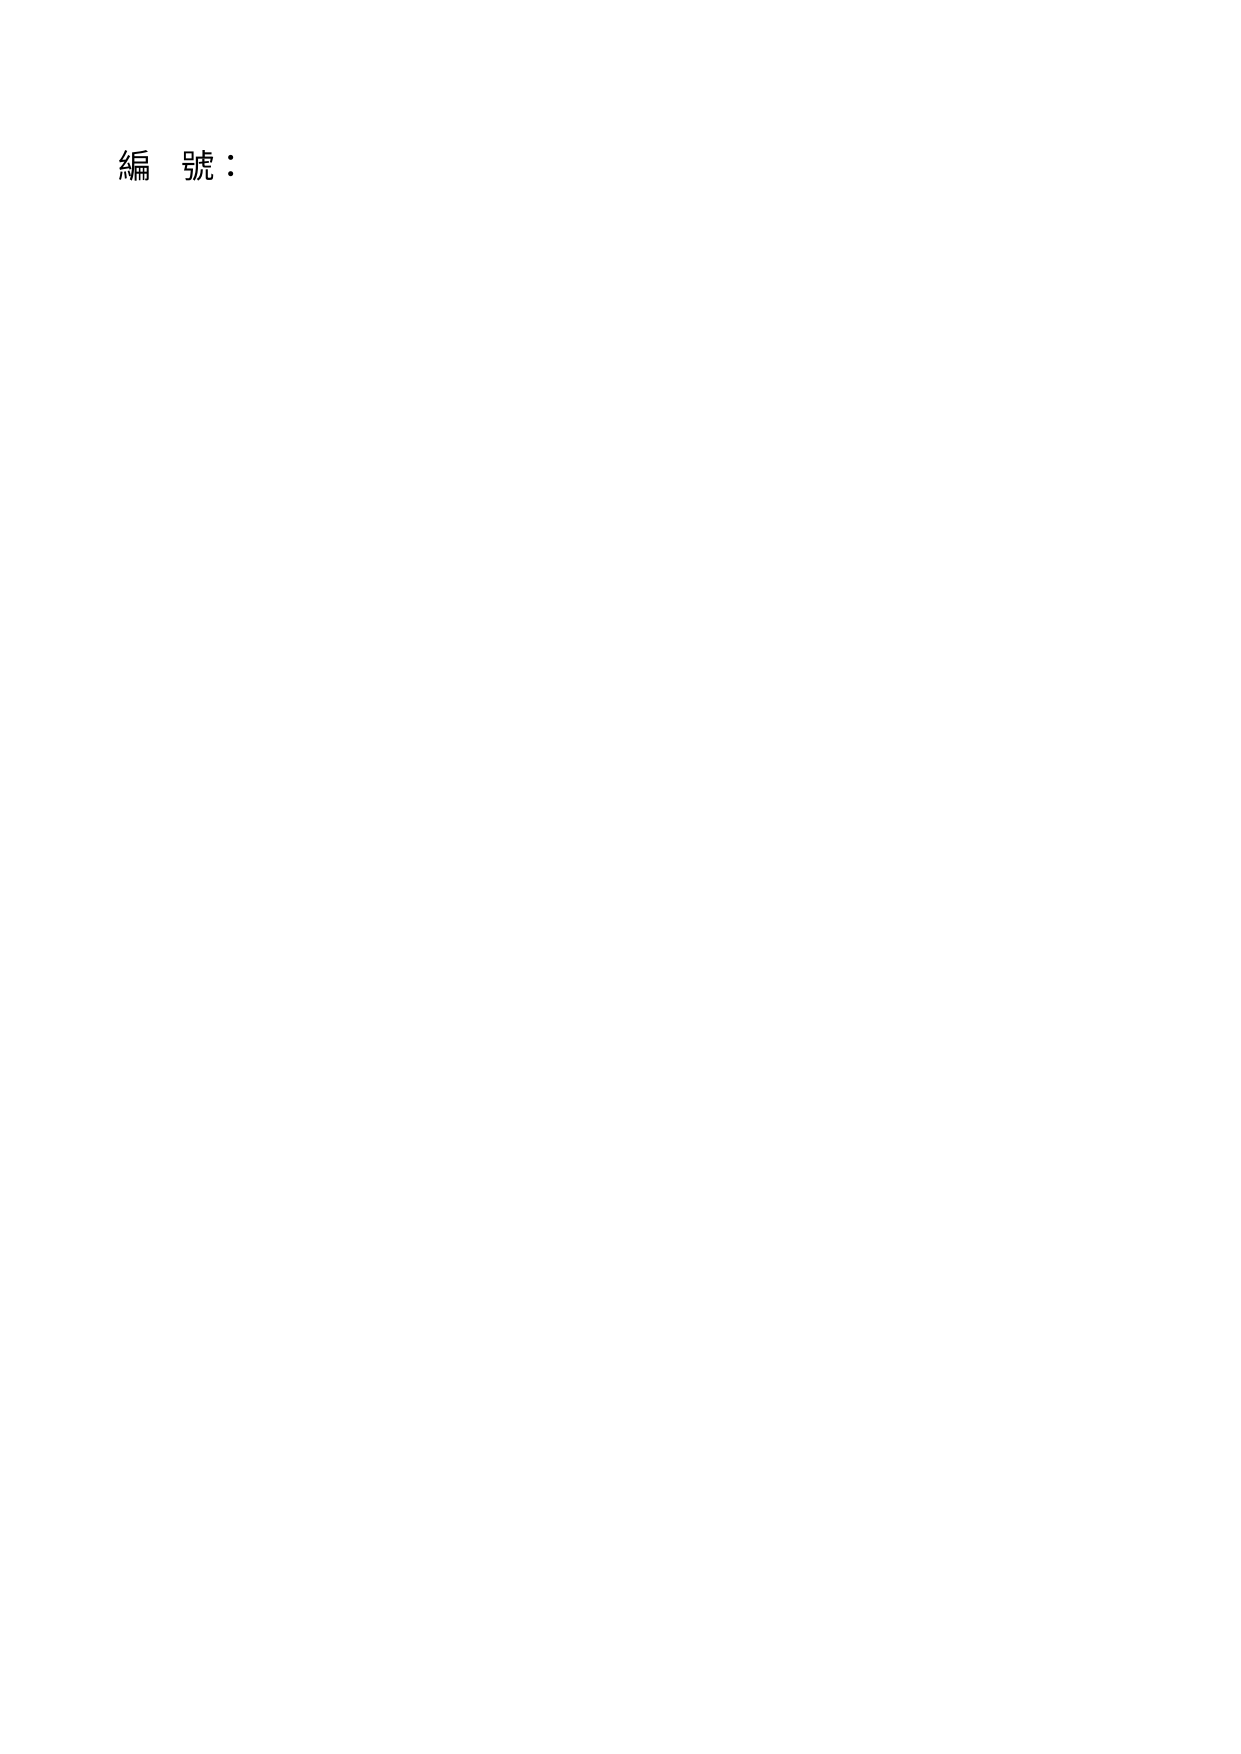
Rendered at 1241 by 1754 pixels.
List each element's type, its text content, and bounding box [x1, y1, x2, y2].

text 編 號： [118, 127, 1122, 202]
